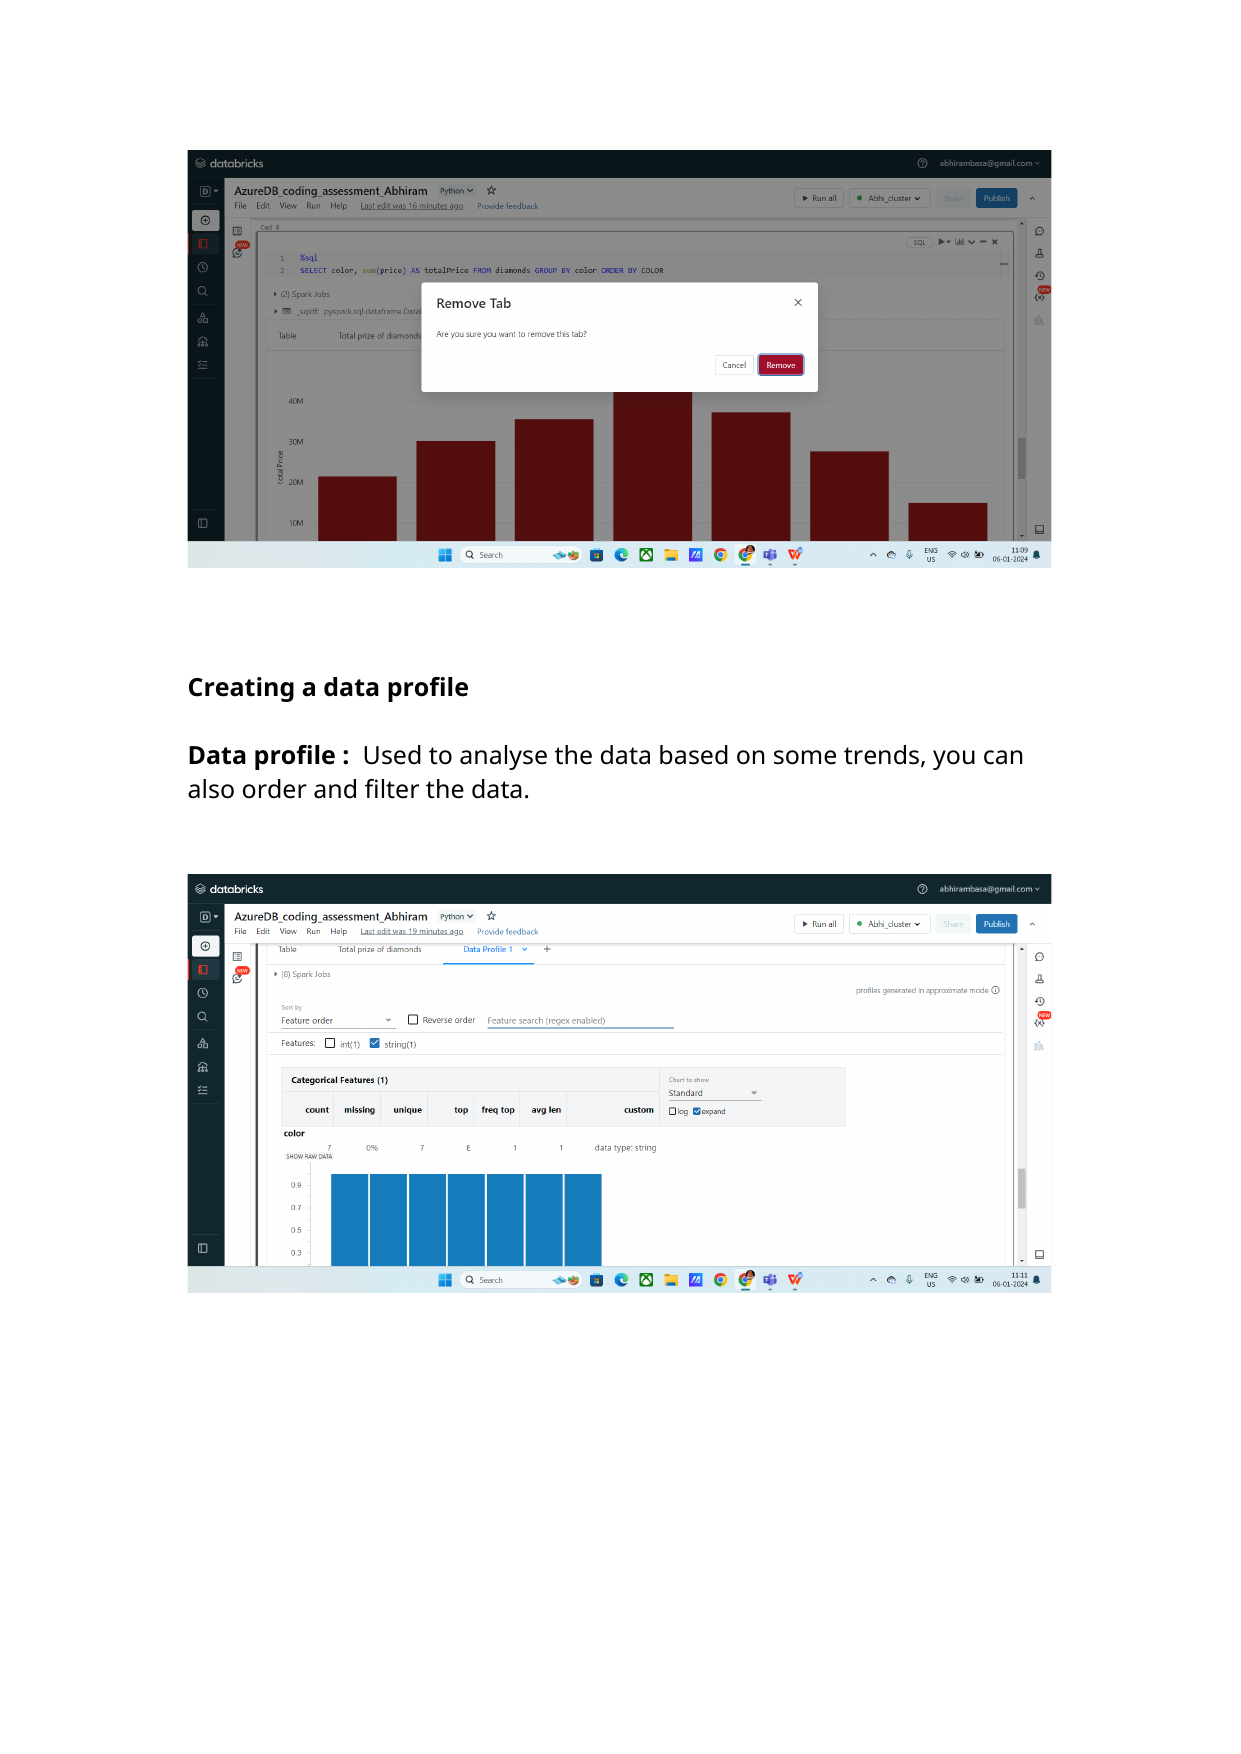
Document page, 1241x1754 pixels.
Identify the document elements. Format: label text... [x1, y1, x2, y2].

text Data profile : Used to analyse the data based on some trends, you can also order and filter the data. [187, 737, 1053, 806]
text Creating a data profile [187, 669, 1053, 703]
picture [187, 873, 1052, 1293]
picture [187, 150, 1052, 568]
